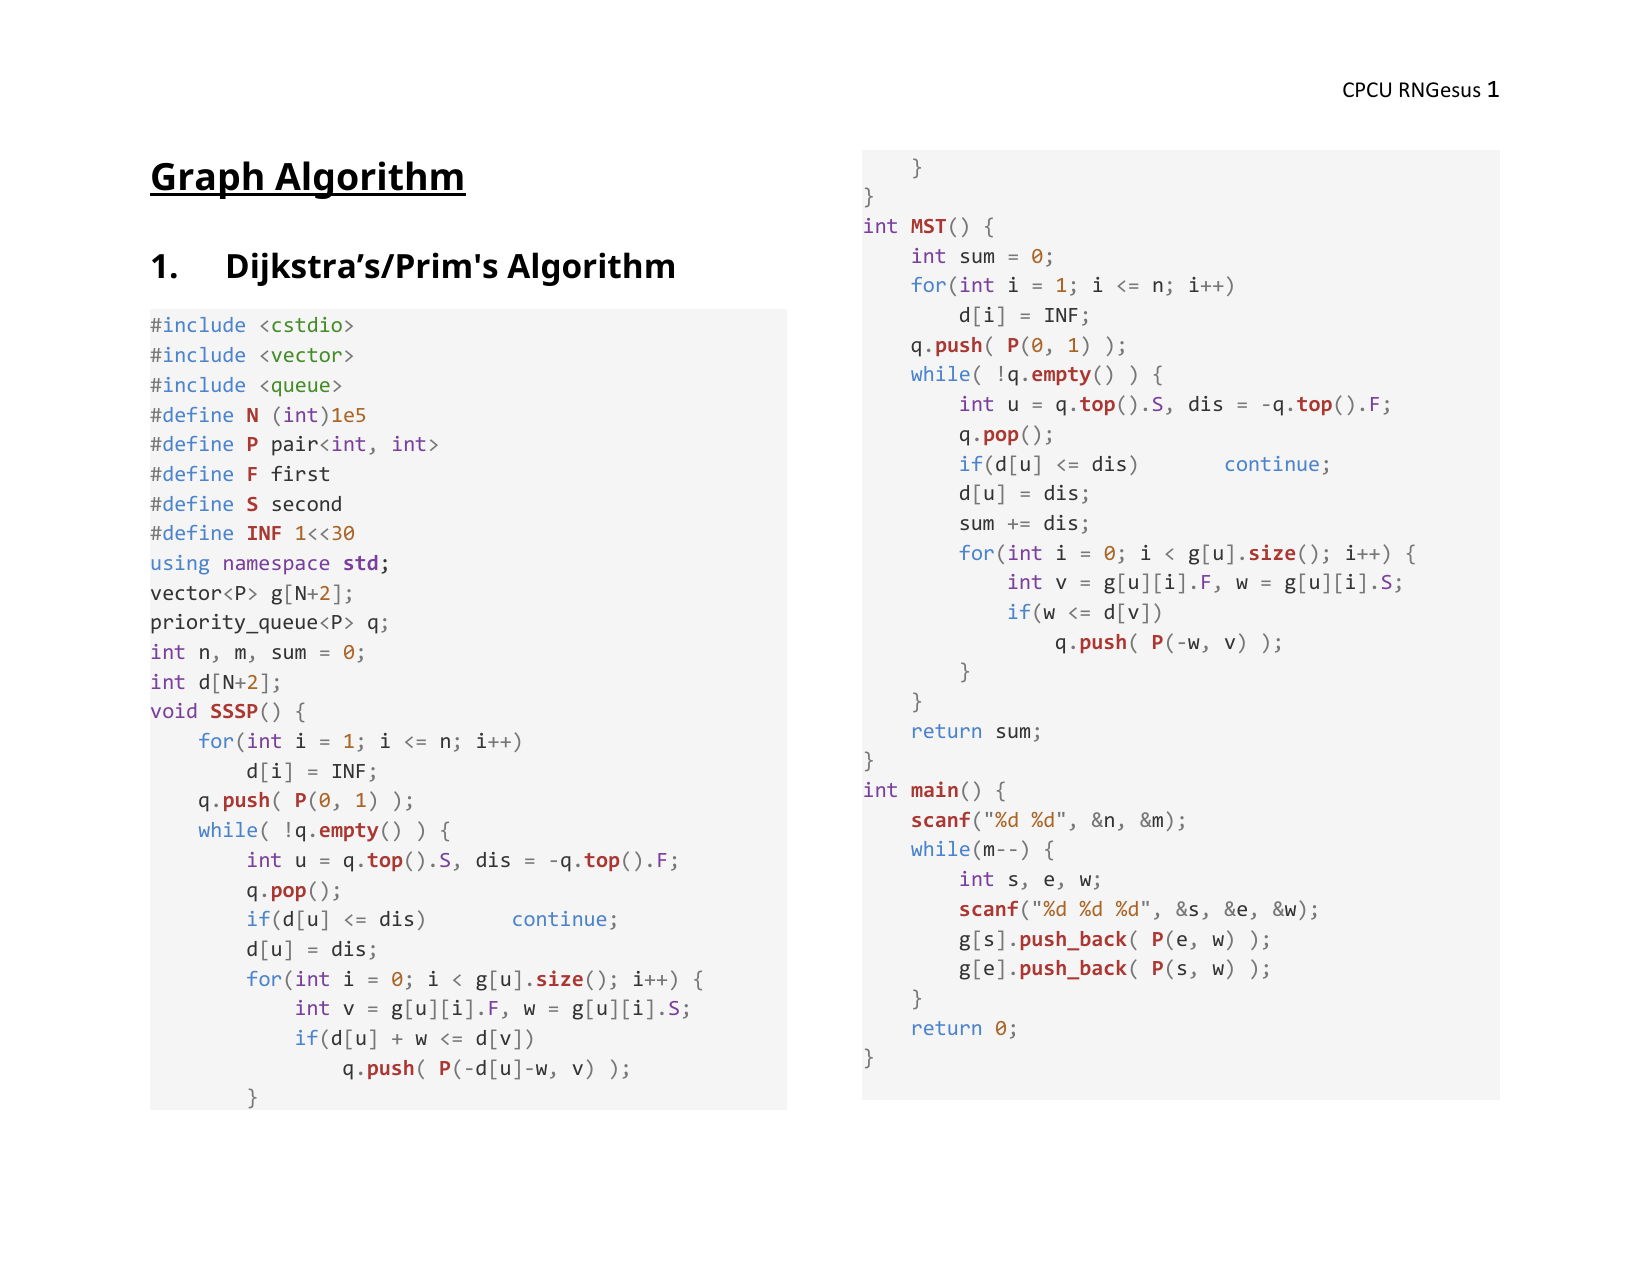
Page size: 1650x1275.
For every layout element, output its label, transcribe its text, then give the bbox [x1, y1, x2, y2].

text Graph Algorithm [150, 150, 787, 201]
text q.push( P(-w, v) ); [862, 625, 1500, 655]
text if(d[u] <= dis) continue; [150, 903, 787, 932]
text } [862, 981, 1500, 1011]
text } [862, 684, 1500, 714]
text #define N (int)1e5 [150, 398, 787, 428]
text int v = g[u][i].F, w = g[u][i].S; [150, 992, 787, 1021]
text scanf("%d %d %d", &s, &e, &w); [862, 892, 1500, 922]
text using namespace std; [150, 546, 787, 576]
text q.push( P(-d[u]-w, v) ); [150, 1051, 787, 1081]
text #include <queue> [150, 368, 787, 398]
text } [862, 744, 1500, 773]
text int sum = 0; [862, 239, 1500, 269]
text if(w <= d[v]) [862, 595, 1500, 625]
text d[i] = INF; [150, 754, 787, 784]
text void SSSP() { [150, 695, 787, 724]
text for(int i = 1; i <= n; i++) [862, 269, 1500, 298]
text sum += dis; [862, 506, 1500, 536]
text for(int i = 0; i < g[u].size(); i++) { [150, 962, 787, 992]
text } [150, 1081, 787, 1110]
text d[i] = INF; [862, 298, 1500, 328]
text scanf("%d %d", &n, &m); [862, 803, 1500, 833]
text int n, m, sum = 0; [150, 635, 787, 665]
text int s, e, w; [862, 862, 1500, 892]
text #define F first [150, 457, 787, 487]
text q.push( P(0, 1) ); [862, 328, 1500, 358]
text q.pop(); [150, 873, 787, 903]
text if(d[u] <= dis) continue; [862, 447, 1500, 477]
text for(int i = 0; i < g[u].size(); i++) { [862, 536, 1500, 566]
text return 0; [862, 1011, 1500, 1041]
text priority_queue<P> q; [150, 606, 787, 635]
text int MST() { [862, 209, 1500, 239]
text return sum; [862, 714, 1500, 744]
text #define S second [150, 487, 787, 517]
list 1. Dijkstra’s/Prim's Algorithm [150, 243, 787, 289]
text } [862, 1041, 1500, 1070]
text d[u] = dis; [150, 932, 787, 962]
text g[e].push_back( P(s, w) ); [862, 952, 1500, 981]
text } [862, 655, 1500, 684]
text d[u] = dis; [862, 477, 1500, 506]
text #define INF 1<<30 [150, 517, 787, 546]
text int v = g[u][i].F, w = g[u][i].S; [862, 566, 1500, 595]
text #include <cstdio> [150, 309, 787, 338]
text q.pop(); [862, 417, 1500, 447]
text for(int i = 1; i <= n; i++) [150, 724, 787, 754]
text g[s].push_back( P(e, w) ); [862, 922, 1500, 952]
text } [862, 150, 1500, 180]
text while( !q.empty() ) { [862, 358, 1500, 387]
text while(m--) { [862, 833, 1500, 862]
text #define P pair<int, int> [150, 428, 787, 457]
text int main() { [862, 773, 1500, 803]
text while( !q.empty() ) { [150, 813, 787, 843]
text } [862, 180, 1500, 209]
text int u = q.top().S, dis = -q.top().F; [862, 387, 1500, 417]
text int d[N+2]; [150, 665, 787, 695]
text vector<P> g[N+2]; [150, 576, 787, 606]
text q.push( P(0, 1) ); [150, 784, 787, 813]
text int u = q.top().S, dis = -q.top().F; [150, 843, 787, 873]
text #include <vector> [150, 338, 787, 368]
text if(d[u] + w <= d[v]) [150, 1021, 787, 1051]
